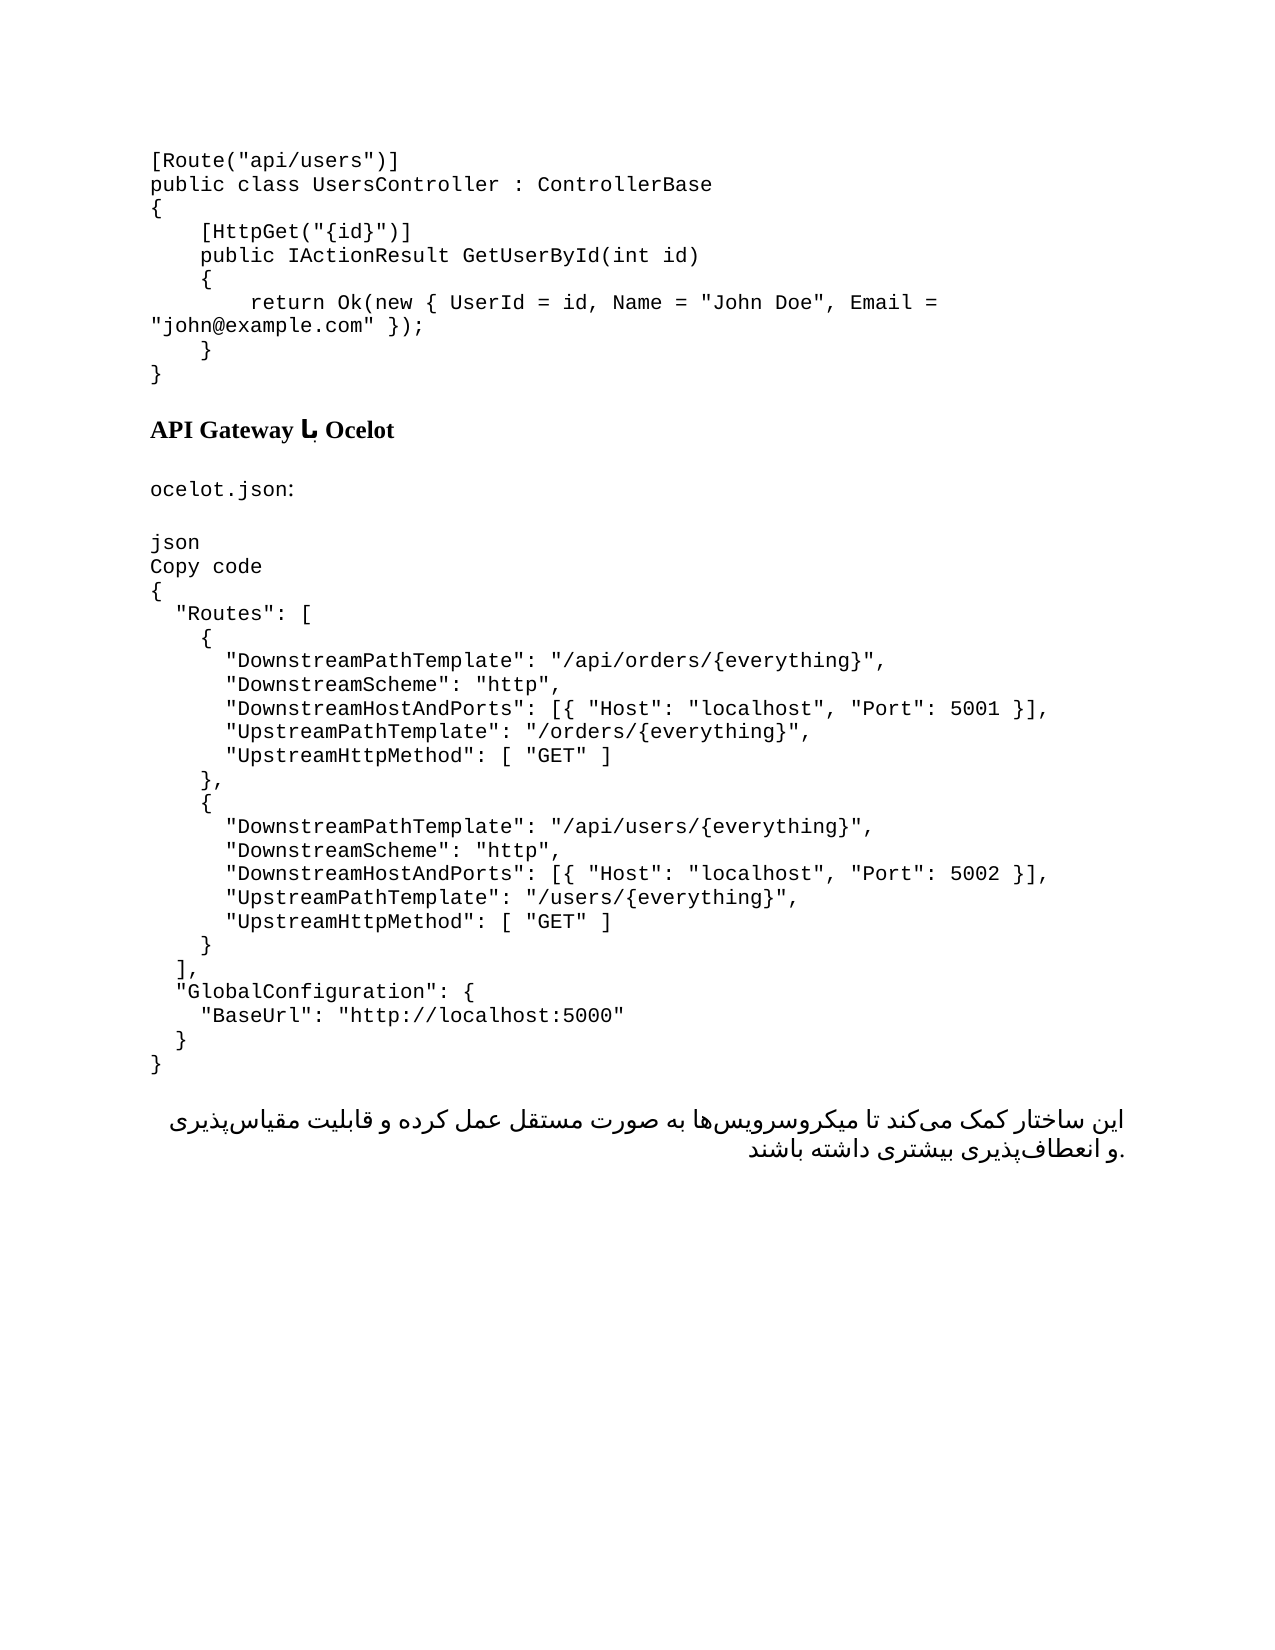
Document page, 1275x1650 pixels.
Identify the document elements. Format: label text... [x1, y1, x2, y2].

text "UpstreamHttpMethod": [ "GET" ] [150, 745, 1125, 769]
text { [150, 627, 1125, 651]
text } [150, 363, 1125, 386]
text ], [150, 958, 1125, 982]
text ocelot.json: [150, 473, 1125, 503]
text این ساختار کمک می‌کند تا میکروسرویس‌ها به صورت مستقل عمل کرده و قابلیت مقیاس‌پذیری و انعطاف‌پذیری بیشتری داشته باشند. [150, 1105, 1125, 1163]
text } [150, 934, 1125, 958]
text "GlobalConfiguration": { [150, 982, 1125, 1005]
text public class UsersController : ControllerBase [150, 174, 1125, 197]
text "UpstreamHttpMethod": [ "GET" ] [150, 911, 1125, 934]
text return Ok(new { UserId = id, Name = "John Doe", Email = "john@example.com" }); [150, 292, 1125, 339]
text }, [150, 769, 1125, 792]
text "DownstreamHostAndPorts": [{ "Host": "localhost", "Port": 5001 }], [150, 698, 1125, 721]
text "UpstreamPathTemplate": "/users/{everything}", [150, 887, 1125, 911]
text "BaseUrl": "http://localhost:5000" [150, 1005, 1125, 1029]
text } [150, 339, 1125, 363]
text { [150, 197, 1125, 221]
text { [150, 792, 1125, 816]
text [HttpGet("{id}")] [150, 221, 1125, 244]
text } [150, 1052, 1125, 1076]
text public IActionResult GetUserById(int id) [150, 244, 1125, 268]
text Copy code [150, 556, 1125, 579]
text "UpstreamPathTemplate": "/orders/{everything}", [150, 721, 1125, 745]
text json [150, 532, 1125, 556]
text API Gateway با Ocelot [150, 416, 1125, 444]
text "DownstreamScheme": "http", [150, 840, 1125, 863]
text "DownstreamHostAndPorts": [{ "Host": "localhost", "Port": 5002 }], [150, 863, 1125, 887]
text { [150, 268, 1125, 292]
text "Routes": [ [150, 603, 1125, 627]
text "DownstreamPathTemplate": "/api/users/{everything}", [150, 816, 1125, 840]
text } [150, 1029, 1125, 1052]
text [Route("api/users")] [150, 150, 1125, 174]
text "DownstreamScheme": "http", [150, 674, 1125, 698]
text "DownstreamPathTemplate": "/api/orders/{everything}", [150, 651, 1125, 674]
text { [150, 579, 1125, 603]
